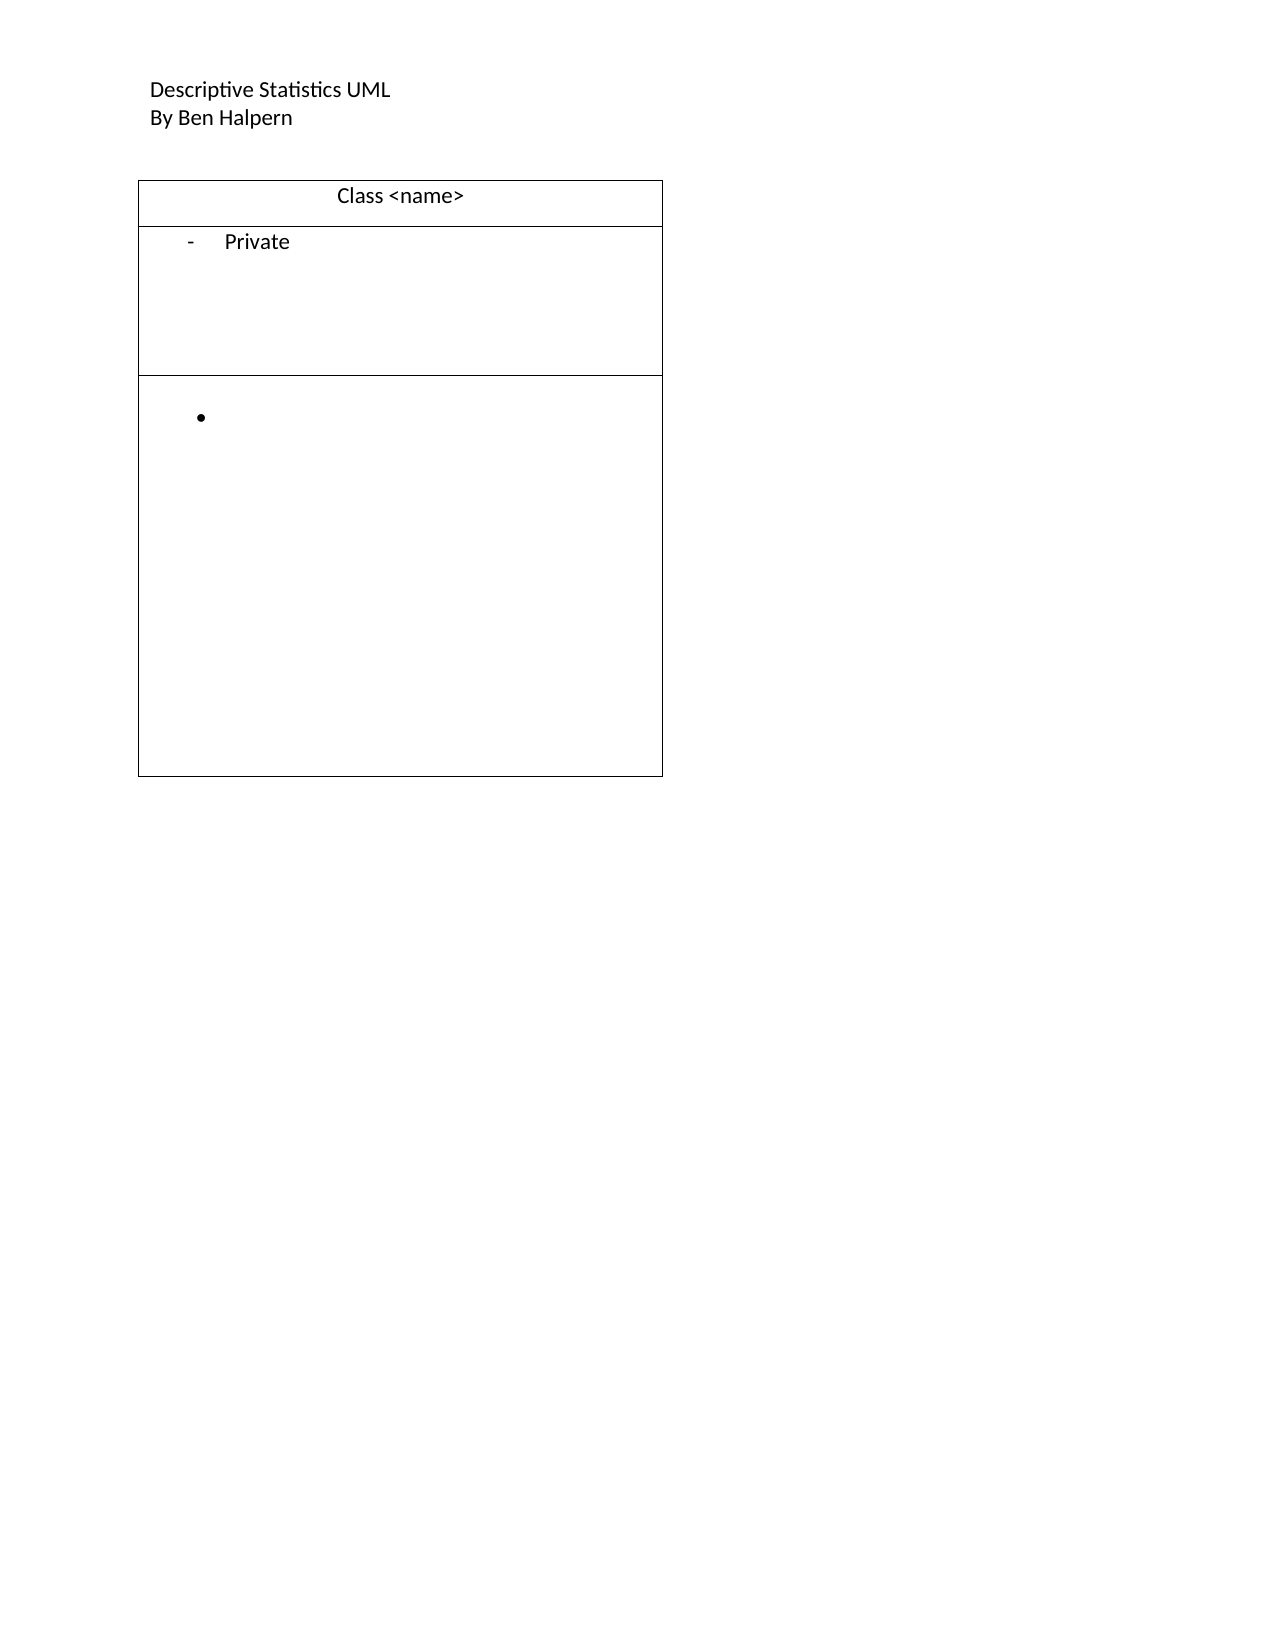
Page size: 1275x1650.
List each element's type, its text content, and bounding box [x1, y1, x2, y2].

table_cell [139, 376, 662, 776]
table_header Class <name> [139, 181, 662, 226]
table_cell Private [139, 227, 662, 375]
